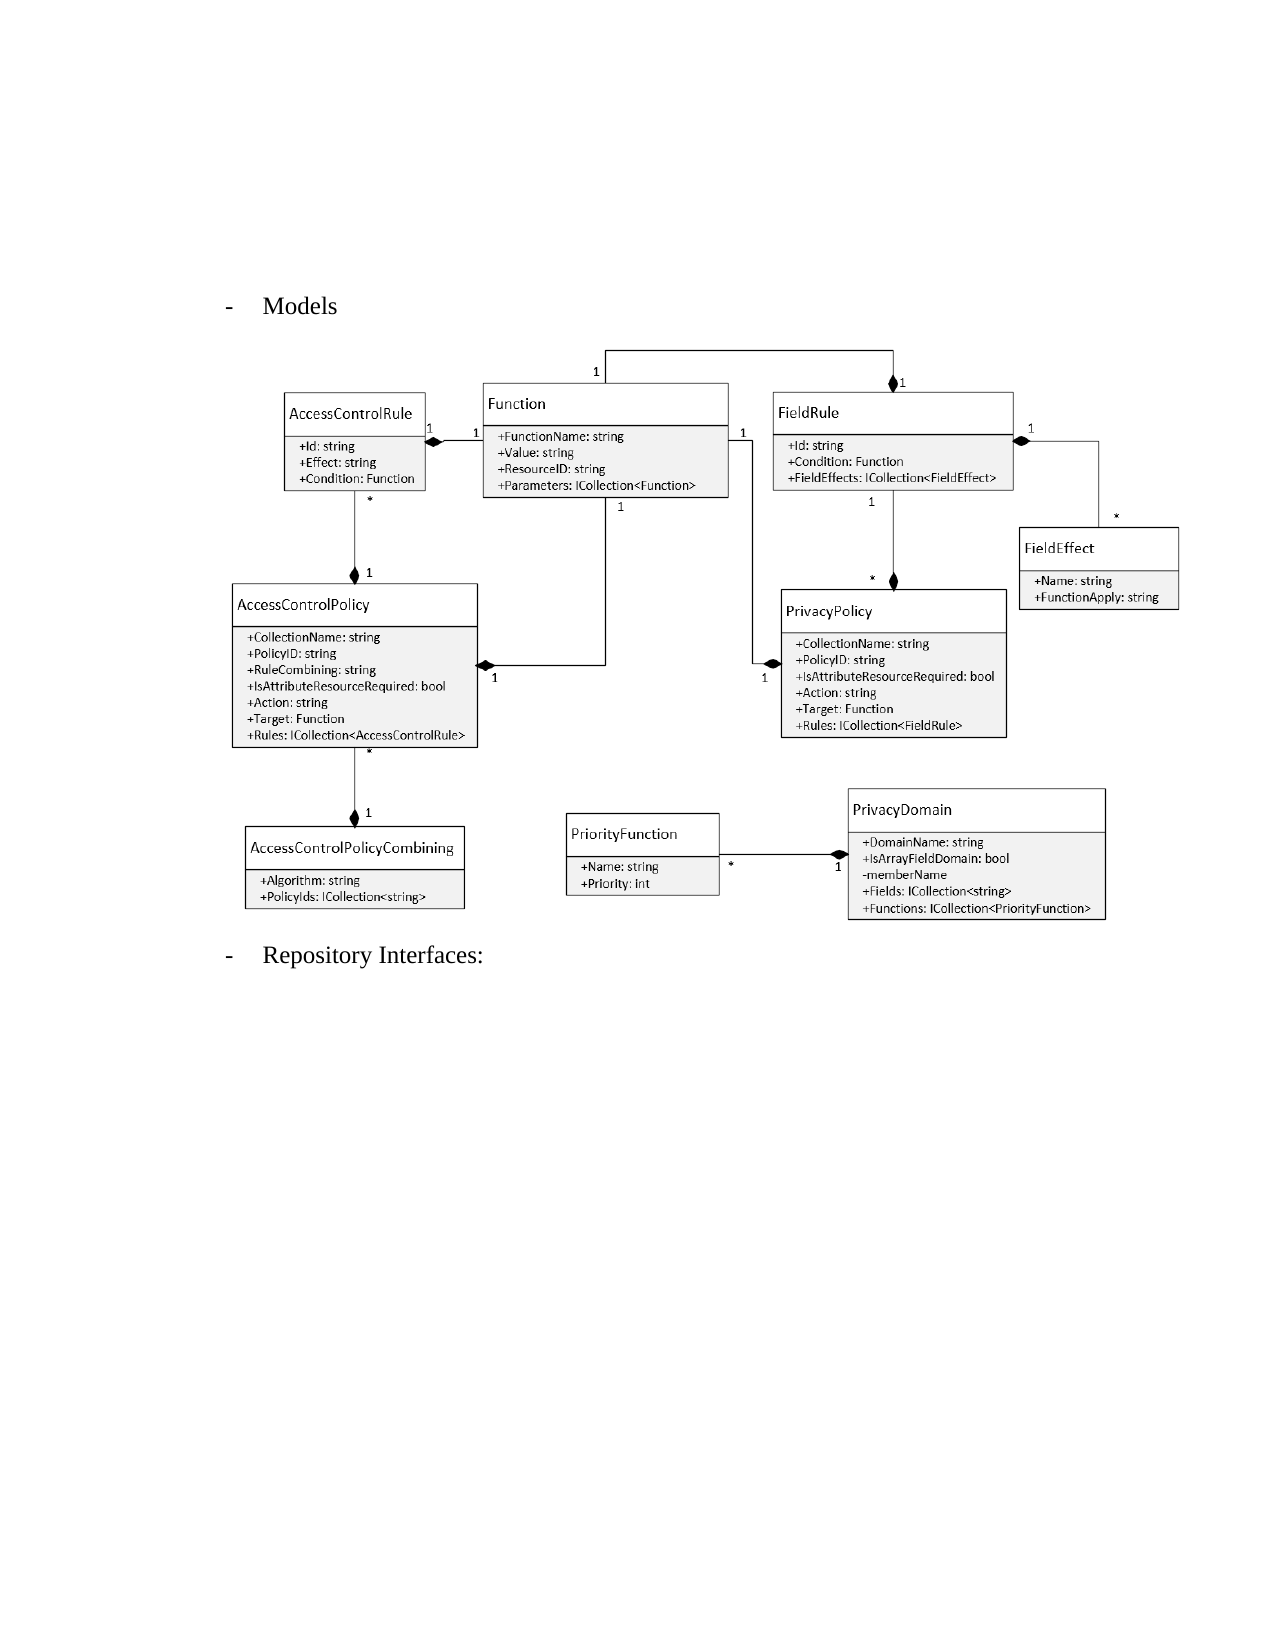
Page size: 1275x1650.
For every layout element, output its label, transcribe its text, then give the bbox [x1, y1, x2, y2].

list Models [225, 291, 1125, 320]
picture [225, 339, 1200, 922]
list Repository Interfaces: [225, 941, 1125, 969]
